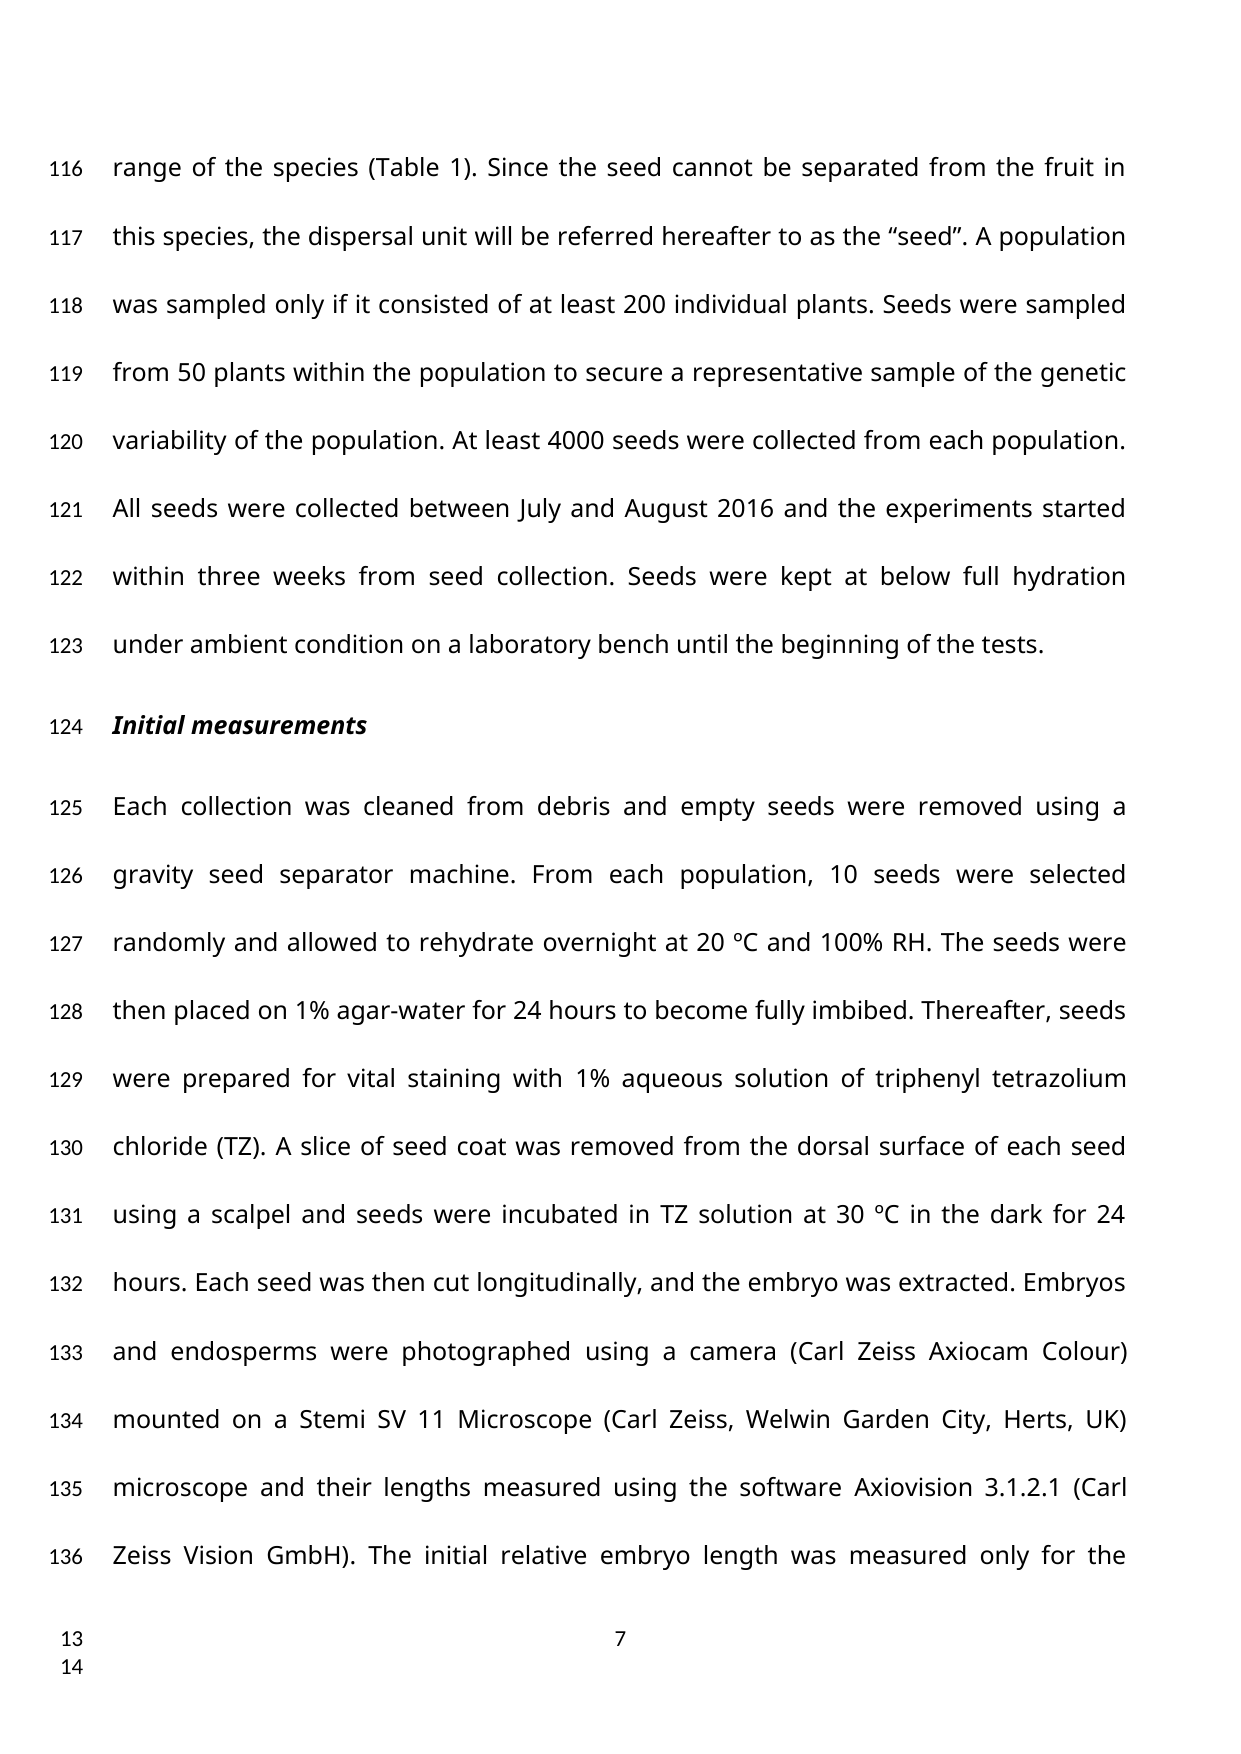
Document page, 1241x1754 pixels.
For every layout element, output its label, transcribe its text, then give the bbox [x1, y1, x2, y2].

text Initial measurements [112, 707, 1128, 742]
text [112, 788, 1128, 1572]
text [112, 150, 1128, 661]
